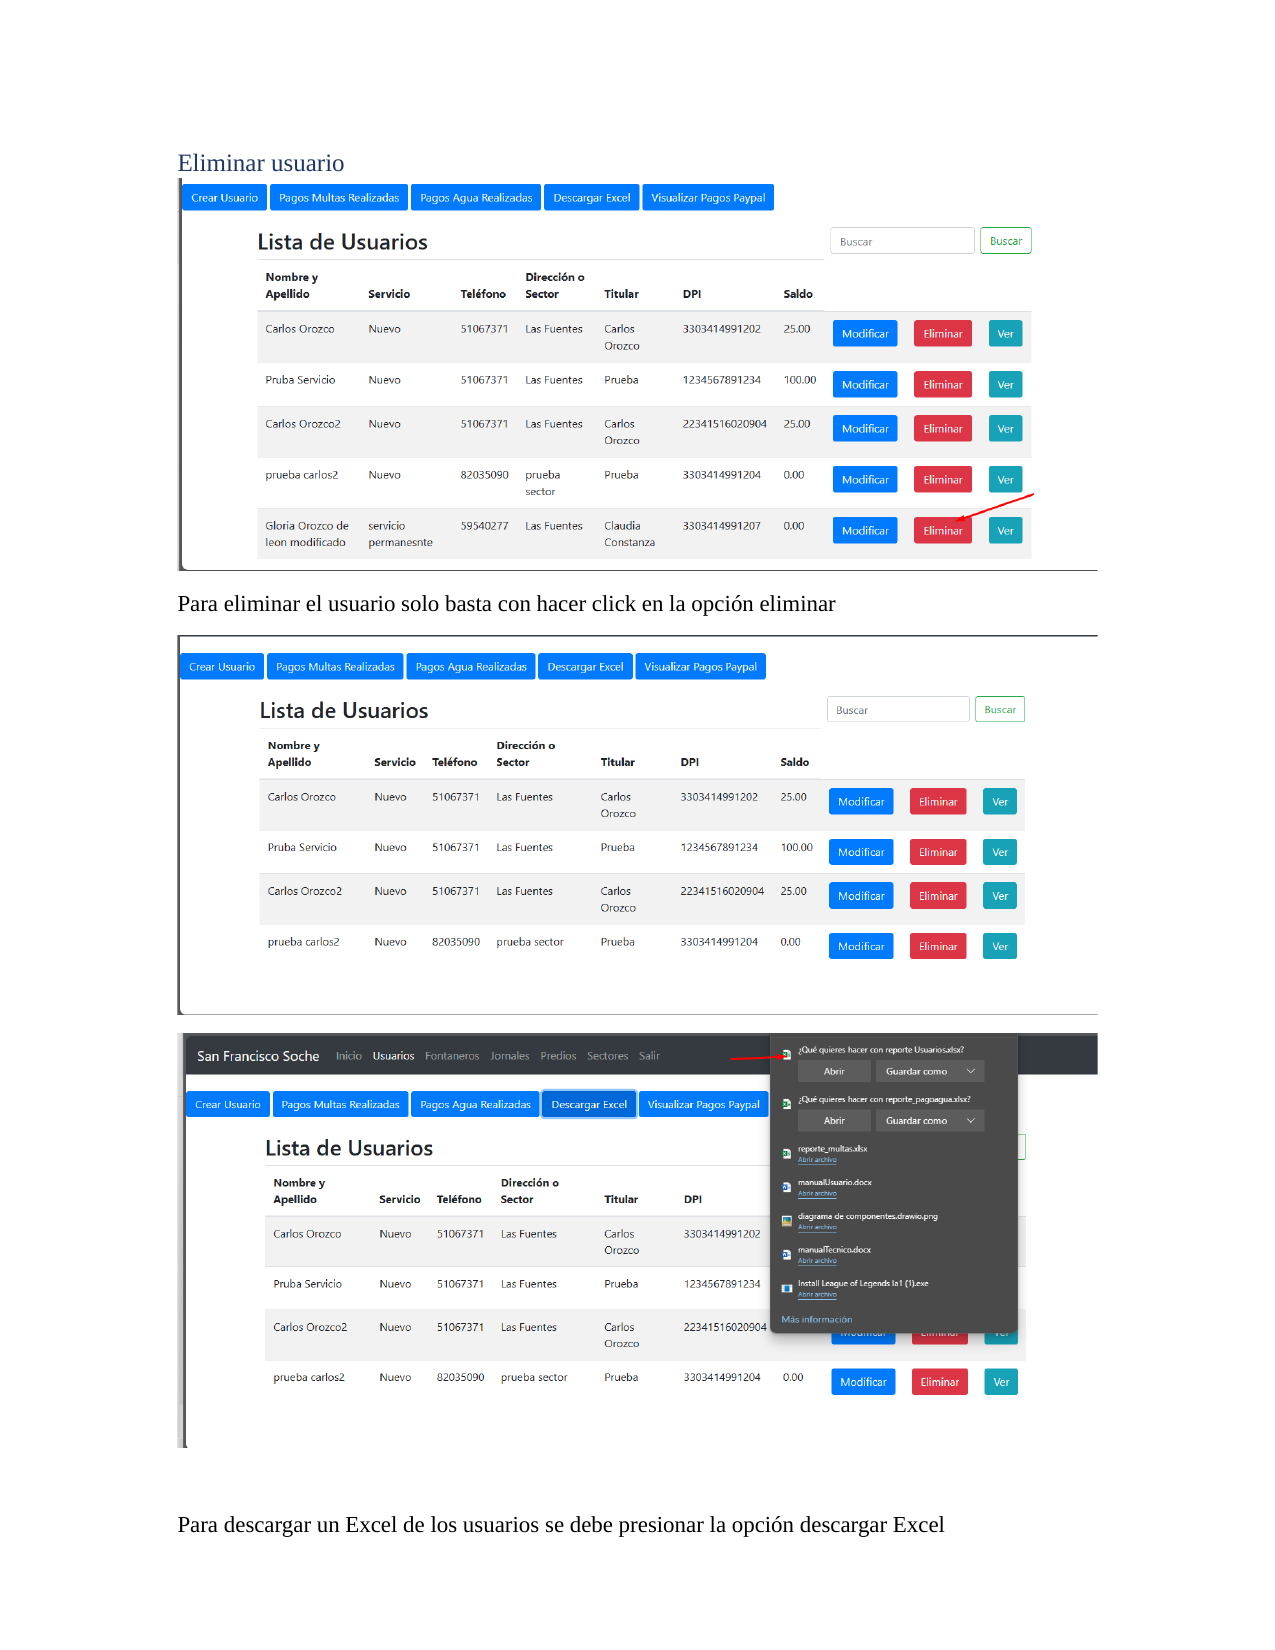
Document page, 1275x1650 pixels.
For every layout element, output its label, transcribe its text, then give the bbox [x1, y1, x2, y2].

subtitle Eliminar usuario [177, 148, 1098, 176]
text Para descargar un Excel de los usuarios se debe presionar la opción descargar Excel [177, 1511, 1098, 1537]
picture [177, 178, 1098, 571]
picture [177, 1033, 1098, 1448]
picture [177, 635, 1098, 1015]
text Para eliminar el usuario solo basta con hacer click en la opción eliminar [177, 590, 1098, 616]
